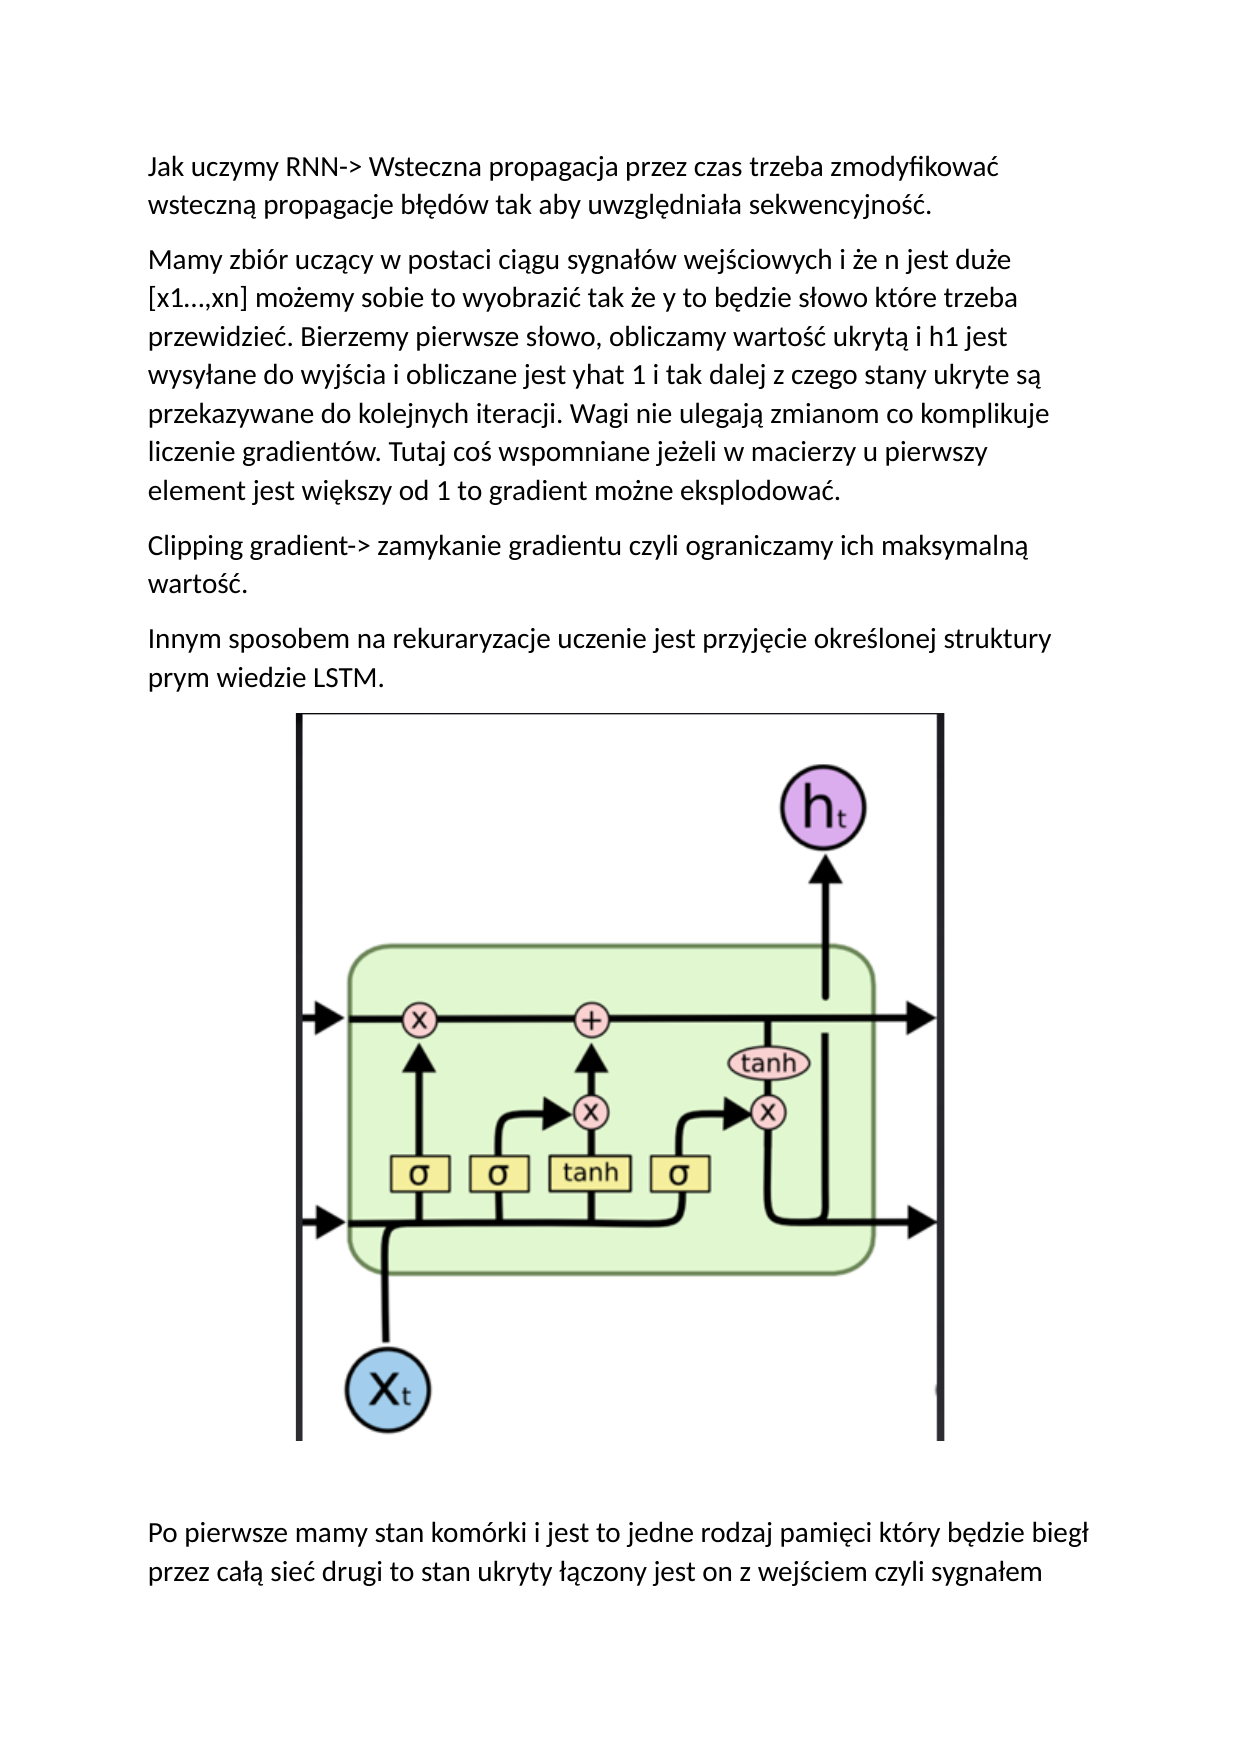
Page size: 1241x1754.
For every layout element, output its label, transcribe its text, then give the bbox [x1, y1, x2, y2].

picture [295, 713, 945, 1441]
text Innym sposobem na rekuraryzacje uczenie jest przyjęcie określonej struktury prym wiedzie LSTM. [148, 620, 1093, 694]
text Clipping gradient-> zamykanie gradientu czyli ograniczamy ich maksymalną wartość. [148, 527, 1093, 601]
text Jak uczymy RNN-> Wsteczna propagacja przez czas trzeba zmodyfikować wsteczną propagacje błędów tak aby uwzględniała sekwencyjność. [148, 148, 1093, 222]
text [148, 1514, 1093, 1589]
text Mamy zbiór uczący w postaci ciągu sygnałów wejściowych i że n jest duże [x1…,xn] możemy sobie to wyobrazić tak że y to będzie słowo które trzeba przewidzieć. Bierzemy pierwsze słowo, obliczamy wartość ukrytą i h1 jest wysyłane do wyjścia i obliczane jest yhat 1 i tak dalej z czego stany ukryte są przekazywane do kolejnych iteracji. Wagi nie ulegają zmianom co komplikuje liczenie gradientów. Tutaj coś wspomniane jeżeli w macierzy u pierwszy element jest większy od 1 to gradient możne eksplodować. [148, 241, 1093, 507]
